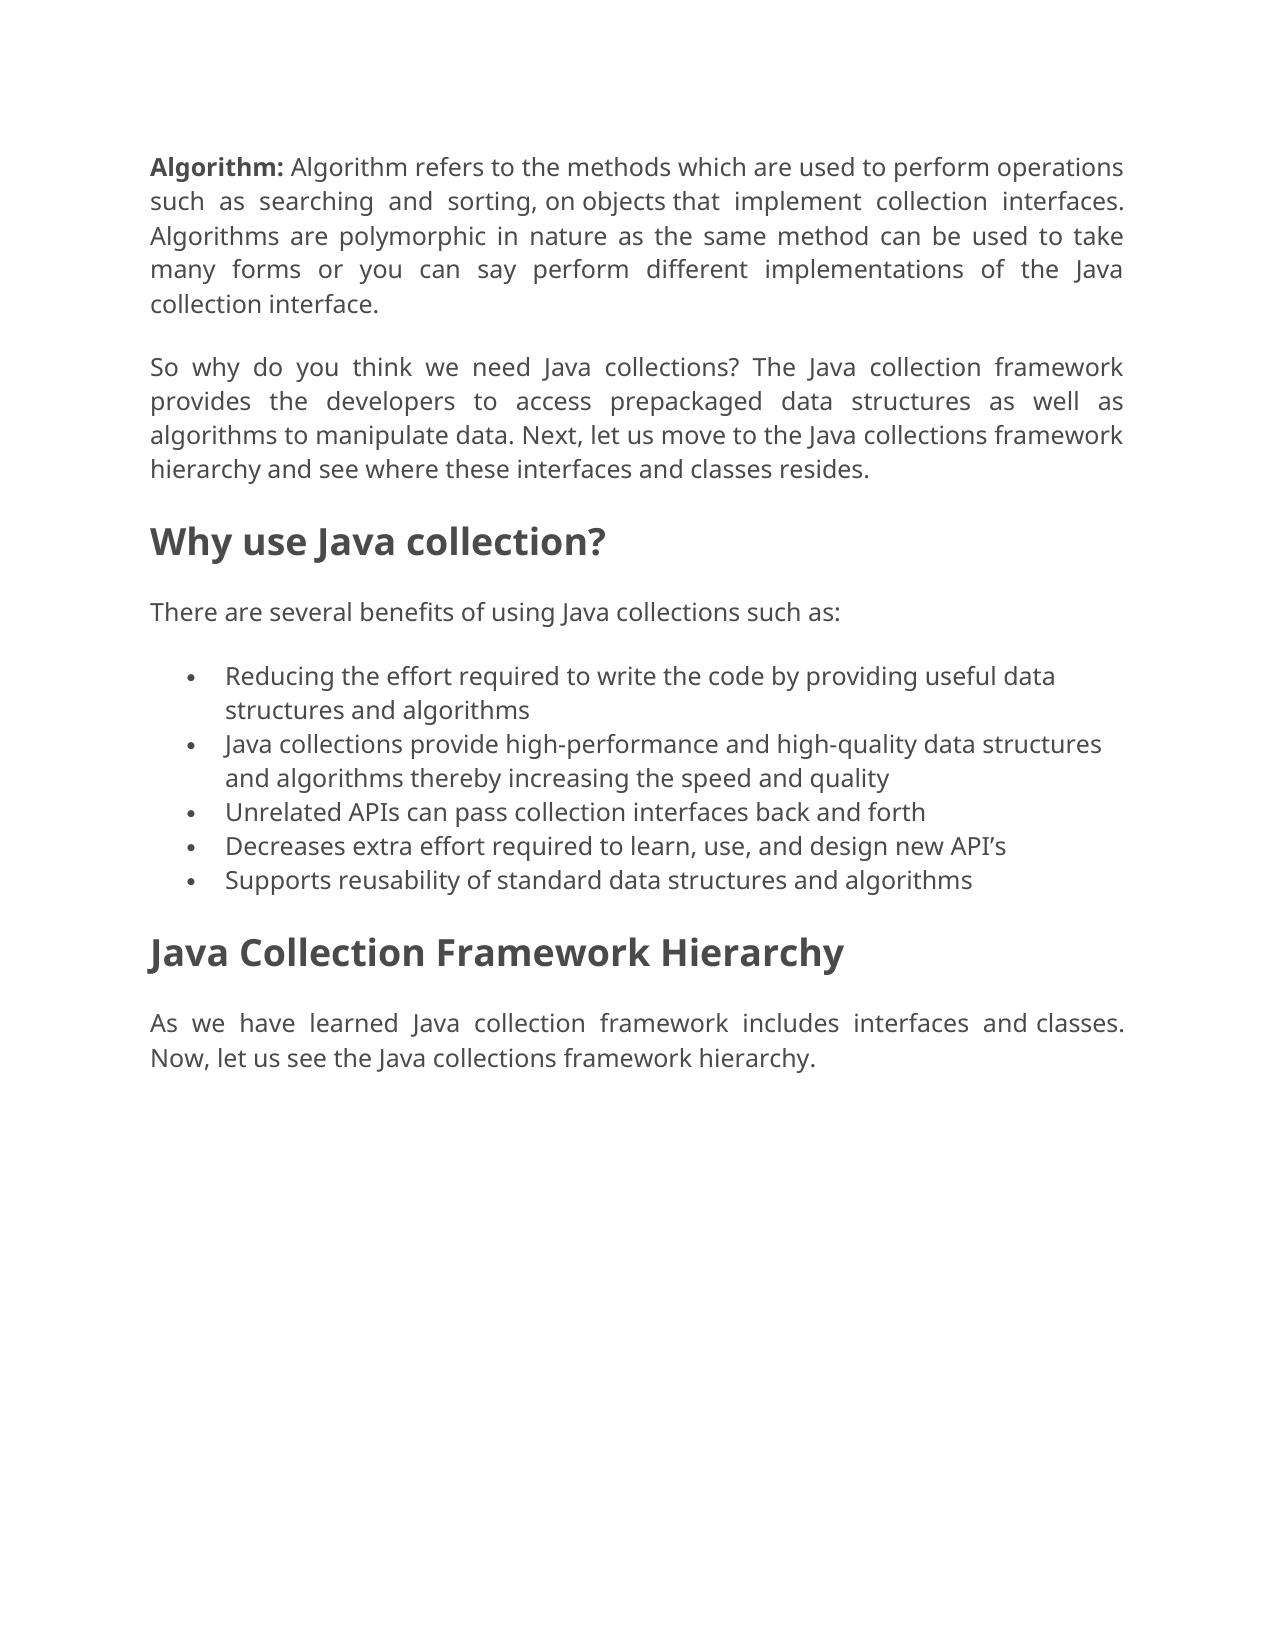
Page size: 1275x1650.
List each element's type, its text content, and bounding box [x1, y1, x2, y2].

text As we have learned Java collection framework includes interfaces and classes. Now, let us see the Java collections framework hierarchy. [150, 1006, 1125, 1074]
list Supports reusability of standard data structures and algorithms [187, 863, 1125, 897]
text So why do you think we need Java collections? The Java collection framework provides the developers to access prepackaged data structures as well as algorithms to manipulate data. Next, let us move to the Java collections framework hierarchy and see where these interfaces and classes resides. [150, 349, 1125, 486]
list Decreases extra effort required to learn, use, and design new API’s [187, 829, 1125, 863]
subtitle Java Collection Framework Hierarchy [150, 926, 1125, 977]
text Why use Java collection? [150, 515, 1125, 566]
text Algorithm: Algorithm refers to the methods which are used to perform operations such as searching and sorting, on objects that implement collection interfaces. Algorithms are polymorphic in nature as the same method can be used to take many forms or you can say perform different implementations of the Java collection interface. [150, 150, 1125, 320]
list Reducing the effort required to write the code by providing useful data structures and algorithms [187, 658, 1125, 726]
list Unrelated APIs can pass collection interfaces back and forth [187, 794, 1125, 829]
list Java collections provide high-performance and high-quality data structures and algorithms thereby increasing the speed and quality [187, 726, 1125, 794]
text There are several benefits of using Java collections such as: [150, 595, 1125, 629]
